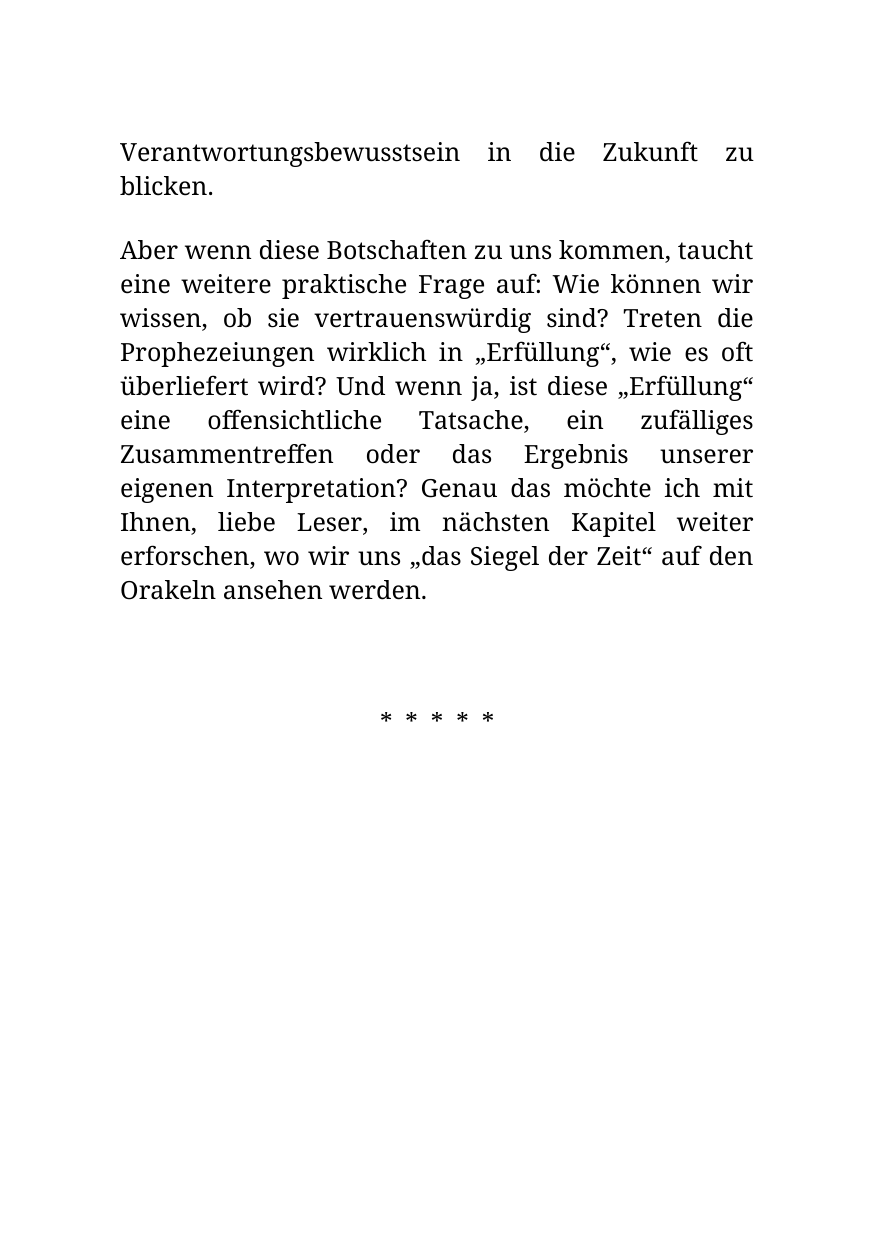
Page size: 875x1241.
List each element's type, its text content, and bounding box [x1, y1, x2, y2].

text Aber wenn diese Botschaften zu uns kommen, taucht eine weitere praktische Frage auf: Wie können wir wissen, ob sie vertrauenswürdig sind? Treten die Prophezeiungen wirklich in „Erfüllung“, wie es oft überliefert wird? Und wenn ja, ist diese „Erfüllung“ eine offensichtliche Tatsache, ein zufälliges Zusammentreffen oder das Ergebnis unserer eigenen Interpretation? Genau das möchte ich mit Ihnen, liebe Leser, im nächsten Kapitel weiter erforschen, wo wir uns „das Siegel der Zeit“ auf den Orakeln ansehen werden. [120, 232, 754, 607]
text * * * * * [120, 704, 754, 738]
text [120, 135, 754, 203]
